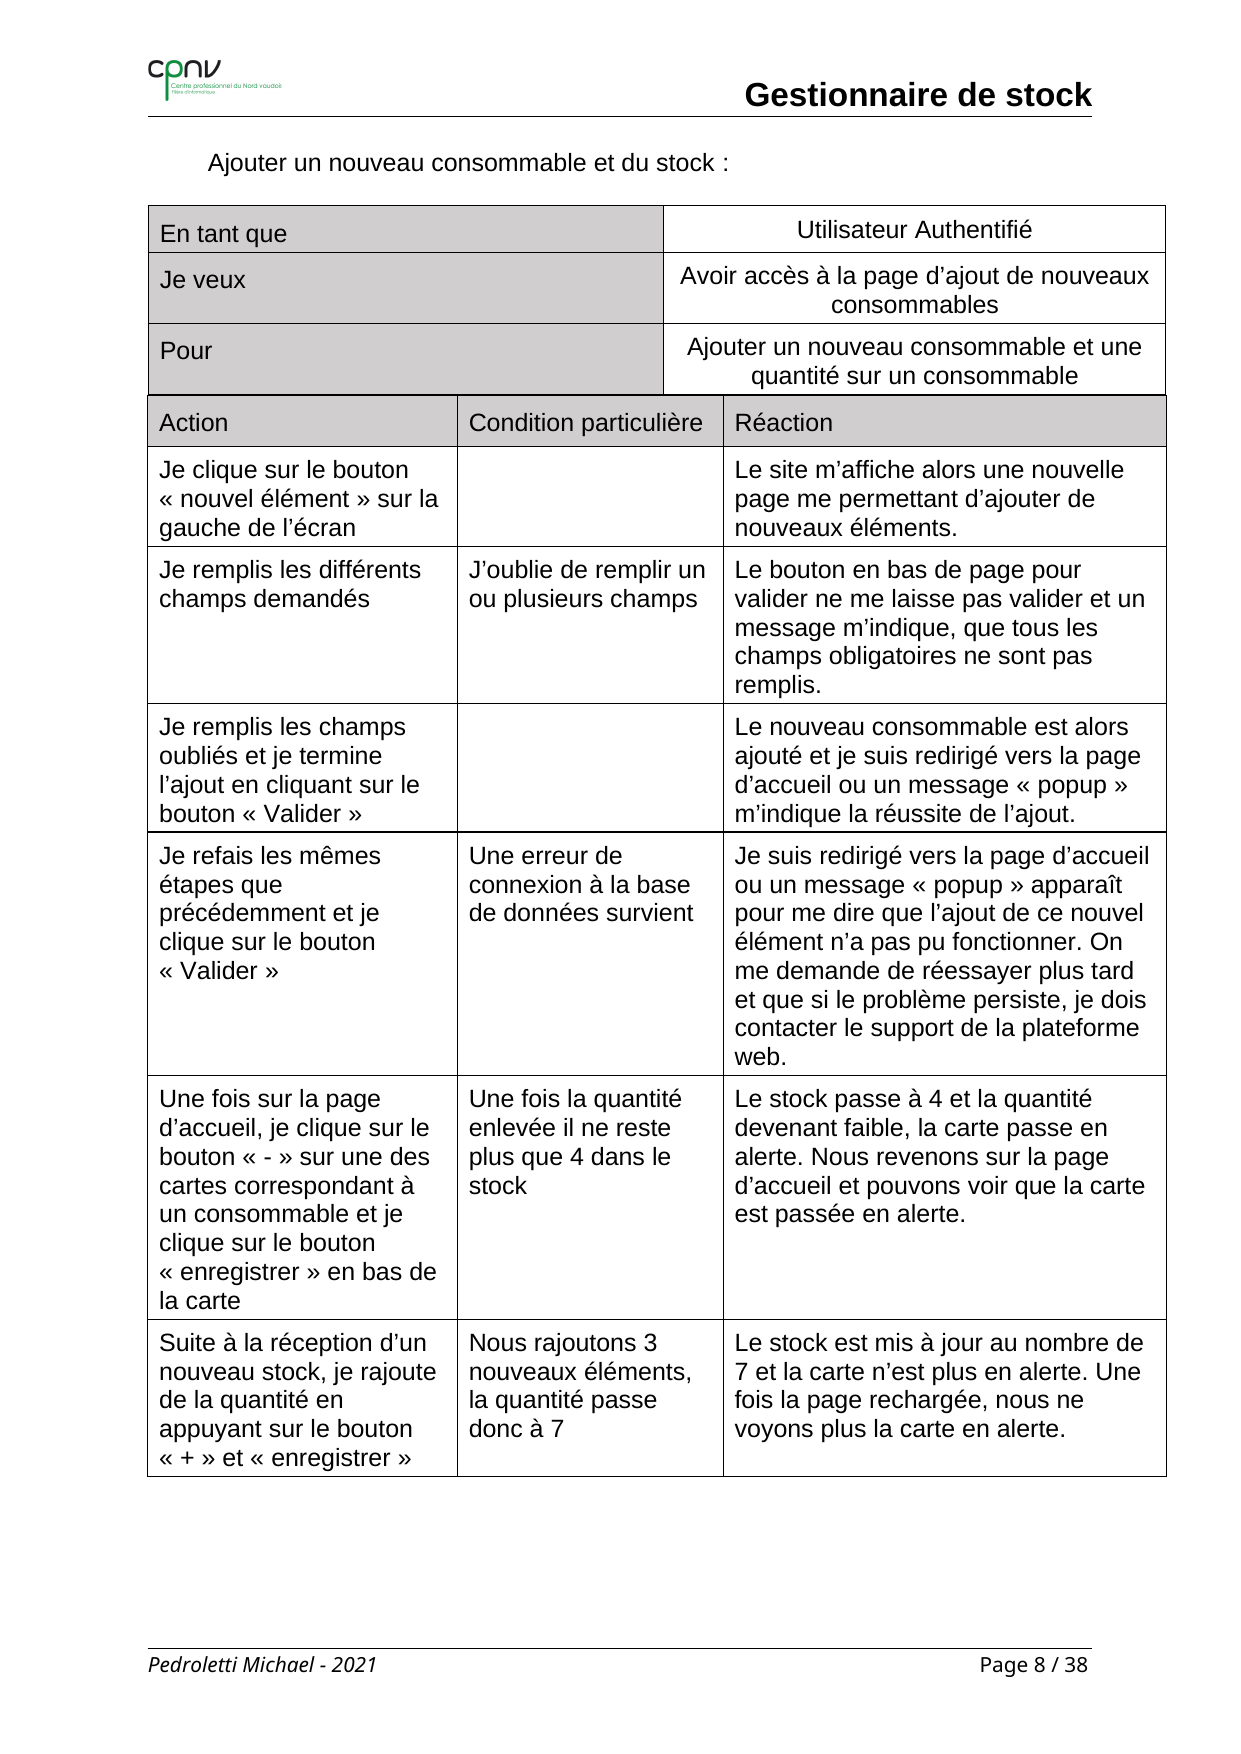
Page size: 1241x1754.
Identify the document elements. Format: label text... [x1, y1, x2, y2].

table_cell Une erreur de connexion à la base de données survient [458, 833, 723, 1075]
table_cell [458, 704, 723, 831]
table_cell Le site m’affiche alors une nouvelle page me permettant d’ajouter de nouveaux éléments. [724, 447, 1166, 546]
table_header Action [148, 396, 457, 446]
table_header Condition particulière [458, 396, 723, 446]
table_header Utilisateur Authentifié [664, 206, 1165, 252]
text Ajouter un nouveau consommable et du stock : [208, 148, 1092, 176]
table_cell Pour [149, 324, 663, 394]
table_cell Le stock passe à 4 et la quantité devenant faible, la carte passe en alerte. Nous revenons sur la page d’accueil et pouvons voir que la carte est passée en alerte. [724, 1076, 1166, 1318]
table_cell Le bouton en bas de page pour valider ne me laisse pas valider et un message m’indique, que tous les champs obligatoires ne sont pas remplis. [724, 547, 1166, 703]
table_cell Avoir accès à la page d’ajout de nouveaux consommables [664, 253, 1165, 323]
table_cell Une fois sur la page d’accueil, je clique sur le bouton « - » sur une des cartes correspondant à un consommable et je clique sur le bouton « enregistrer » en bas de la carte [148, 1076, 457, 1318]
picture [148, 60, 282, 101]
table_cell J’oublie de remplir un ou plusieurs champs [458, 547, 723, 703]
table_header Réaction [724, 396, 1166, 446]
table_cell [458, 447, 723, 546]
table_cell Je remplis les différents champs demandés [148, 547, 457, 703]
table_header En tant que [149, 206, 663, 252]
table_cell Le nouveau consommable est alors ajouté et je suis redirigé vers la page d’accueil ou un message « popup » m’indique la réussite de l’ajout. [724, 704, 1166, 831]
table_cell Je clique sur le bouton « nouvel élément » sur la gauche de l’écran [148, 447, 457, 546]
table_cell Je veux [149, 253, 663, 323]
table_cell Ajouter un nouveau consommable et une quantité sur un consommable [664, 324, 1165, 394]
table_cell Le stock est mis à jour au nombre de 7 et la carte n’est plus en alerte. Une fois la page rechargée, nous ne voyons plus la carte en alerte. [724, 1320, 1166, 1476]
table_cell Suite à la réception d’un nouveau stock, je rajoute de la quantité en appuyant sur le bouton « + » et « enregistrer » [148, 1320, 457, 1476]
table_cell Une fois la quantité enlevée il ne reste plus que 4 dans le stock [458, 1076, 723, 1318]
table_cell Je suis redirigé vers la page d’accueil ou un message « popup » apparaît pour me dire que l’ajout de ce nouvel élément n’a pas pu fonctionner. On me demande de réessayer plus tard et que si le problème persiste, je dois contacter le support de la plateforme web. [724, 833, 1166, 1075]
table_cell Je refais les mêmes étapes que précédemment et je clique sur le bouton « Valider » [148, 833, 457, 1075]
table_cell Je remplis les champs oubliés et je termine l’ajout en cliquant sur le bouton « Valider » [148, 704, 457, 831]
table_cell Nous rajoutons 3 nouveaux éléments, la quantité passe donc à 7 [458, 1320, 723, 1476]
